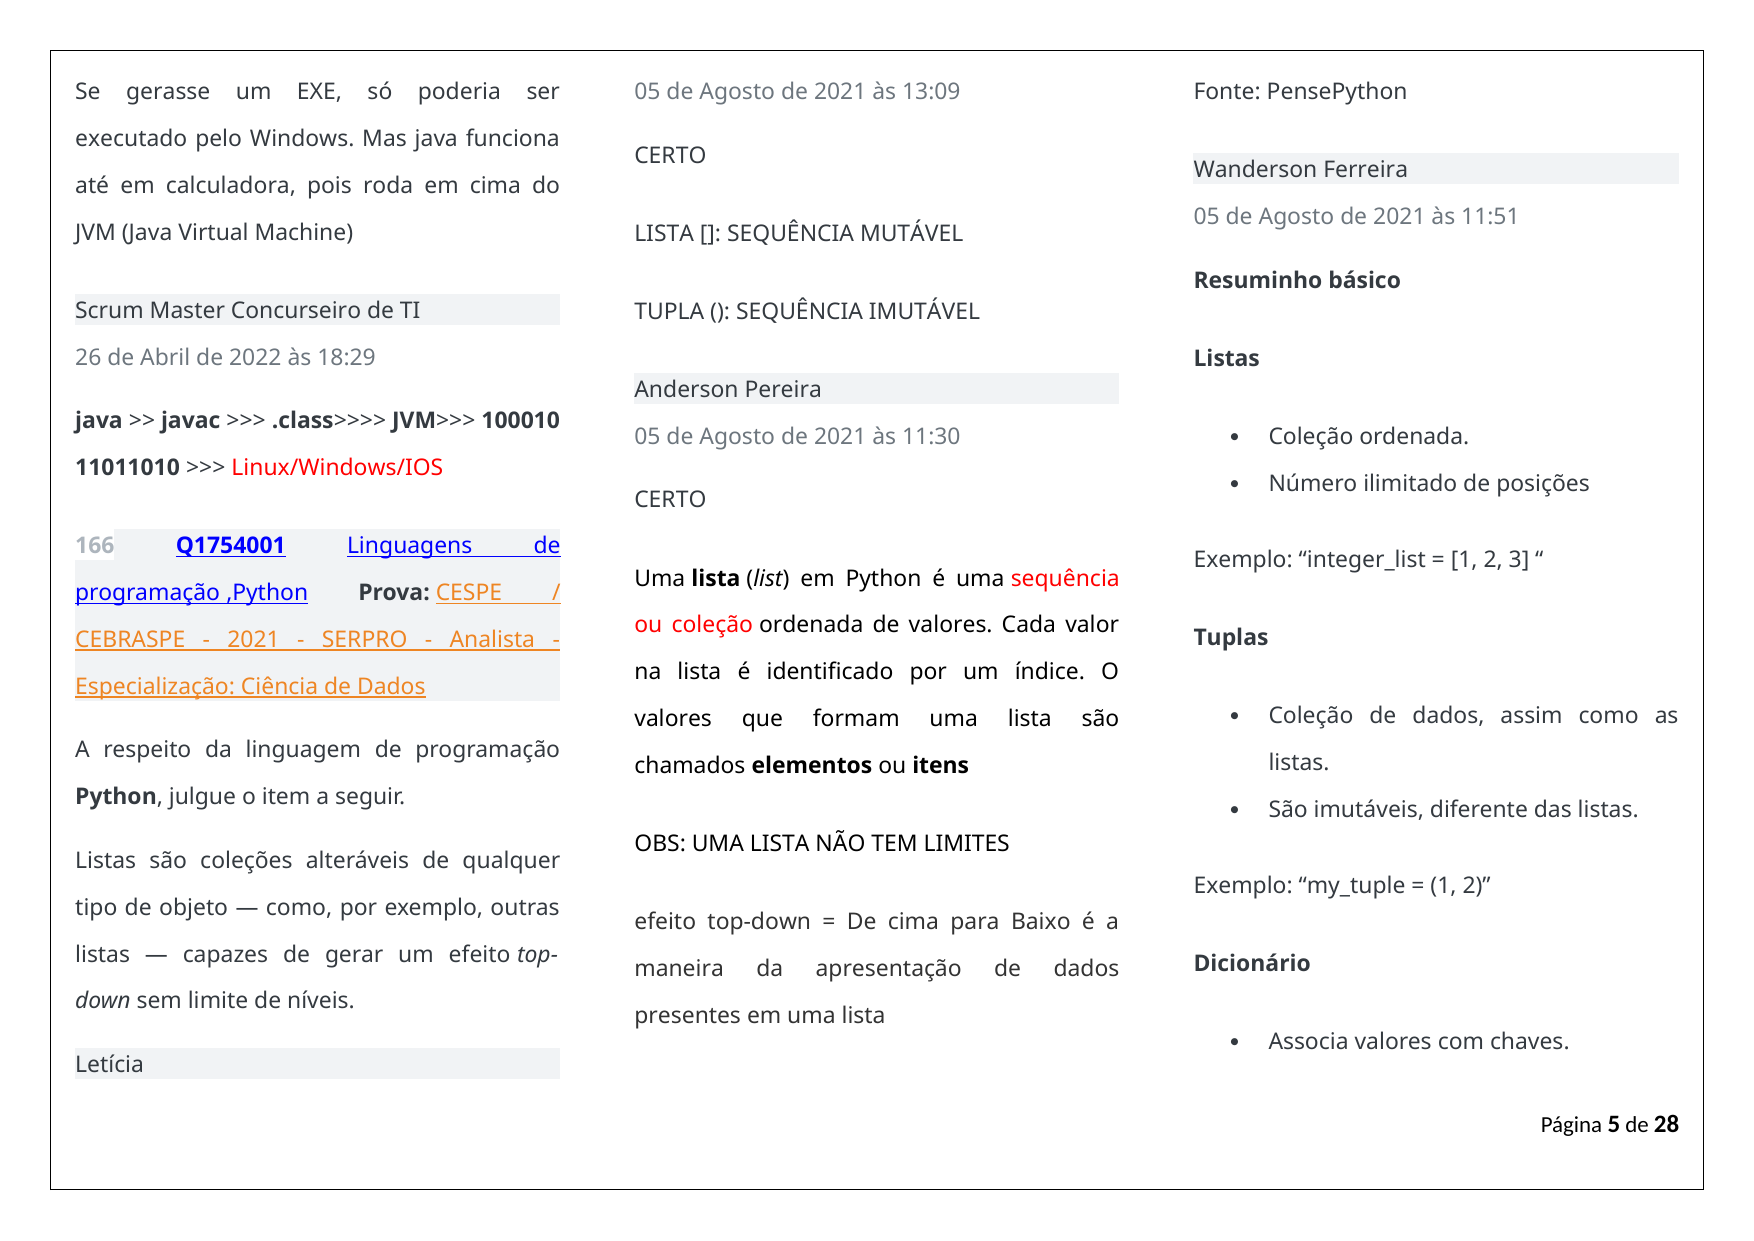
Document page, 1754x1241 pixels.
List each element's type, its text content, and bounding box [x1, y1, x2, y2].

text Letícia [75, 1048, 560, 1079]
text Anderson Pereira [634, 373, 1119, 404]
text Exemplo: “my_tuple = (1, 2)” [1193, 869, 1679, 900]
text Dicionário [1193, 947, 1679, 978]
text CERTO [634, 483, 1119, 514]
text 05 de Agosto de 2021 às 11:51 [1193, 200, 1679, 231]
text Tuplas [1193, 621, 1679, 652]
list Coleção ordenada. [1231, 420, 1679, 451]
text OBS: UMA LISTA NÃO TEM LIMITES [634, 827, 1119, 858]
text CERTO [634, 138, 1119, 170]
text Scrum Master Concurseiro de TI [75, 294, 560, 325]
text 26 de Abril de 2022 às 18:29 [75, 341, 560, 372]
text LISTA []: SEQUÊNCIA MUTÁVEL [634, 217, 1119, 248]
text 05 de Agosto de 2021 às 13:09 [634, 75, 1119, 106]
text 166 Q1754001 Linguagens de programação ,Python Prova: CESPE / CEBRASPE - 2021 - SERPRO - Analista - Especialização: Ciência de Dados [75, 651, 560, 701]
list Número ilimitado de posições [1231, 467, 1679, 498]
text Listas são coleções alteráveis de qualquer tipo de objeto — como, por exemplo, outras listas — capazes de gerar um efeito top-down sem limite de níveis. [75, 844, 560, 1016]
list São imutáveis, diferente das listas. [1231, 793, 1679, 824]
text Uma lista (list) em Python é uma sequência ou coleção ordenada de valores. Cada valor na lista é identificado por um índice. O valores que formam uma lista são chamados elementos ou itens [634, 561, 1119, 780]
list Associa valores com chaves. [1231, 1025, 1679, 1056]
text Fonte: PensePython [1193, 75, 1679, 106]
text Se gerasse um EXE, só poderia ser executado pelo Windows. Mas java funciona até em calculadora, pois roda em cima do JVM (Java Virtual Machine) [75, 75, 560, 247]
text A respeito da linguagem de programação Python, julgue o item a seguir. [75, 733, 560, 811]
list Coleção de dados, assim como as listas. [1231, 699, 1679, 777]
text TUPLA (): SEQUÊNCIA IMUTÁVEL [634, 295, 1119, 326]
text java >> javac >>> .class>>>> JVM>>> 10001011011010 >>> Linux/Windows/IOS [75, 404, 560, 482]
text Listas [1193, 342, 1679, 373]
text efeito top-down = De cima para Baixo é a maneira da apresentação de dados presentes em uma lista [634, 905, 1119, 1030]
text 05 de Agosto de 2021 às 11:30 [634, 420, 1119, 451]
text Resuminho básico [1193, 263, 1679, 295]
text Exemplo: “integer_list = [1, 2, 3] “ [1193, 543, 1679, 574]
text 166 Q1754001 Linguagens de programação ,Python Prova: CESPE / CEBRASPE - 2021 - SERPRO - Analista - Especialização: Ciência de Dados [75, 529, 560, 649]
text Wanderson Ferreira [1193, 153, 1679, 184]
